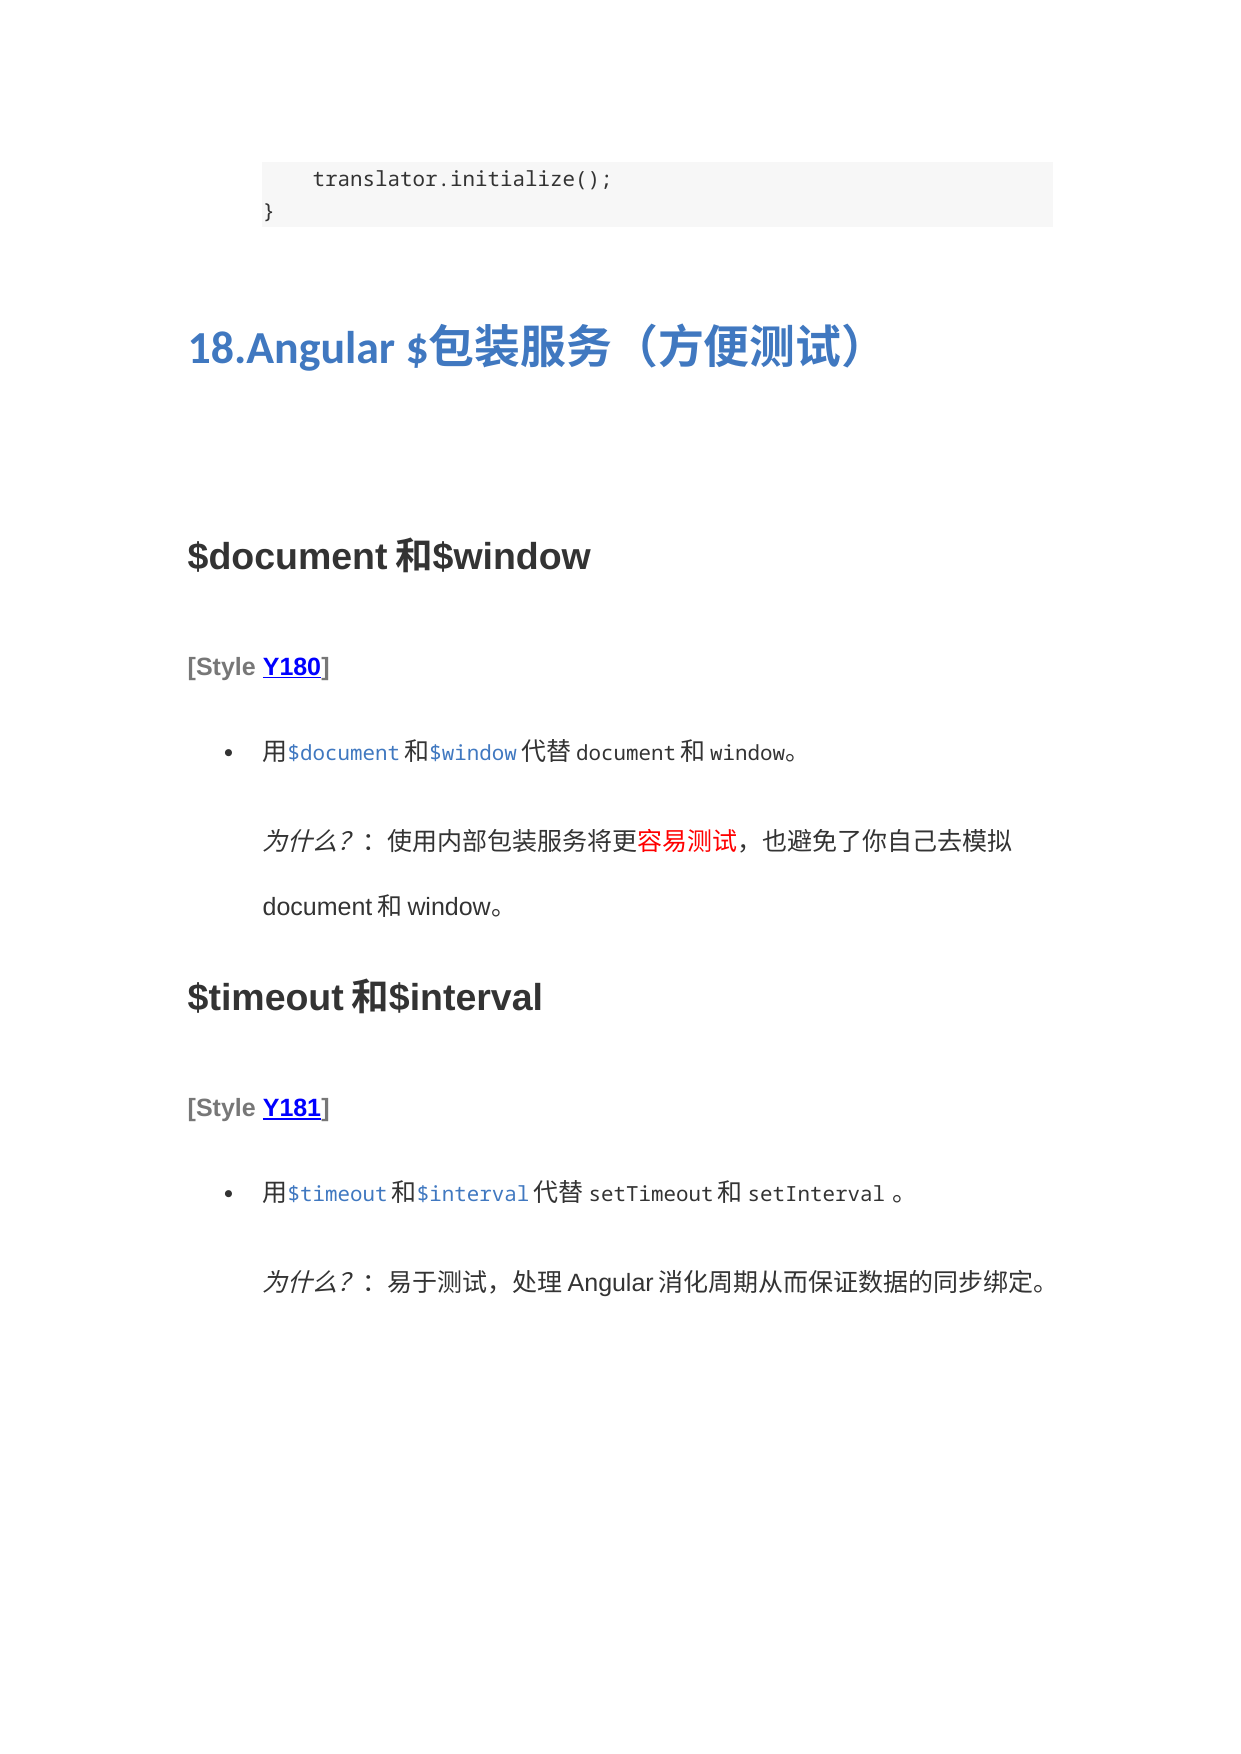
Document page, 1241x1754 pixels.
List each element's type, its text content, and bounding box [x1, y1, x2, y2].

text } [262, 194, 1053, 227]
subtitle 18.Angular $包装服务（方便测试） [187, 295, 1053, 392]
subtitle [Style Y180] [187, 650, 1053, 682]
list 用$timeout和$interval代替setTimeout和setInterval 。 [225, 1158, 1053, 1223]
text translator.initialize(); [262, 162, 1053, 194]
text 为什么？：使用内部包装服务将更容易测试，也避免了你自己去模拟document和window。 [262, 807, 1053, 937]
list 用$document和$window代替document和window。 [225, 717, 1053, 782]
subtitle $document和$window [187, 520, 1053, 585]
text 为什么？：易于测试，处理Angular消化周期从而保证数据的同步绑定。 [262, 1248, 1053, 1313]
subtitle [Style Y181] [187, 1091, 1053, 1124]
subtitle $timeout和$interval [187, 962, 1053, 1027]
